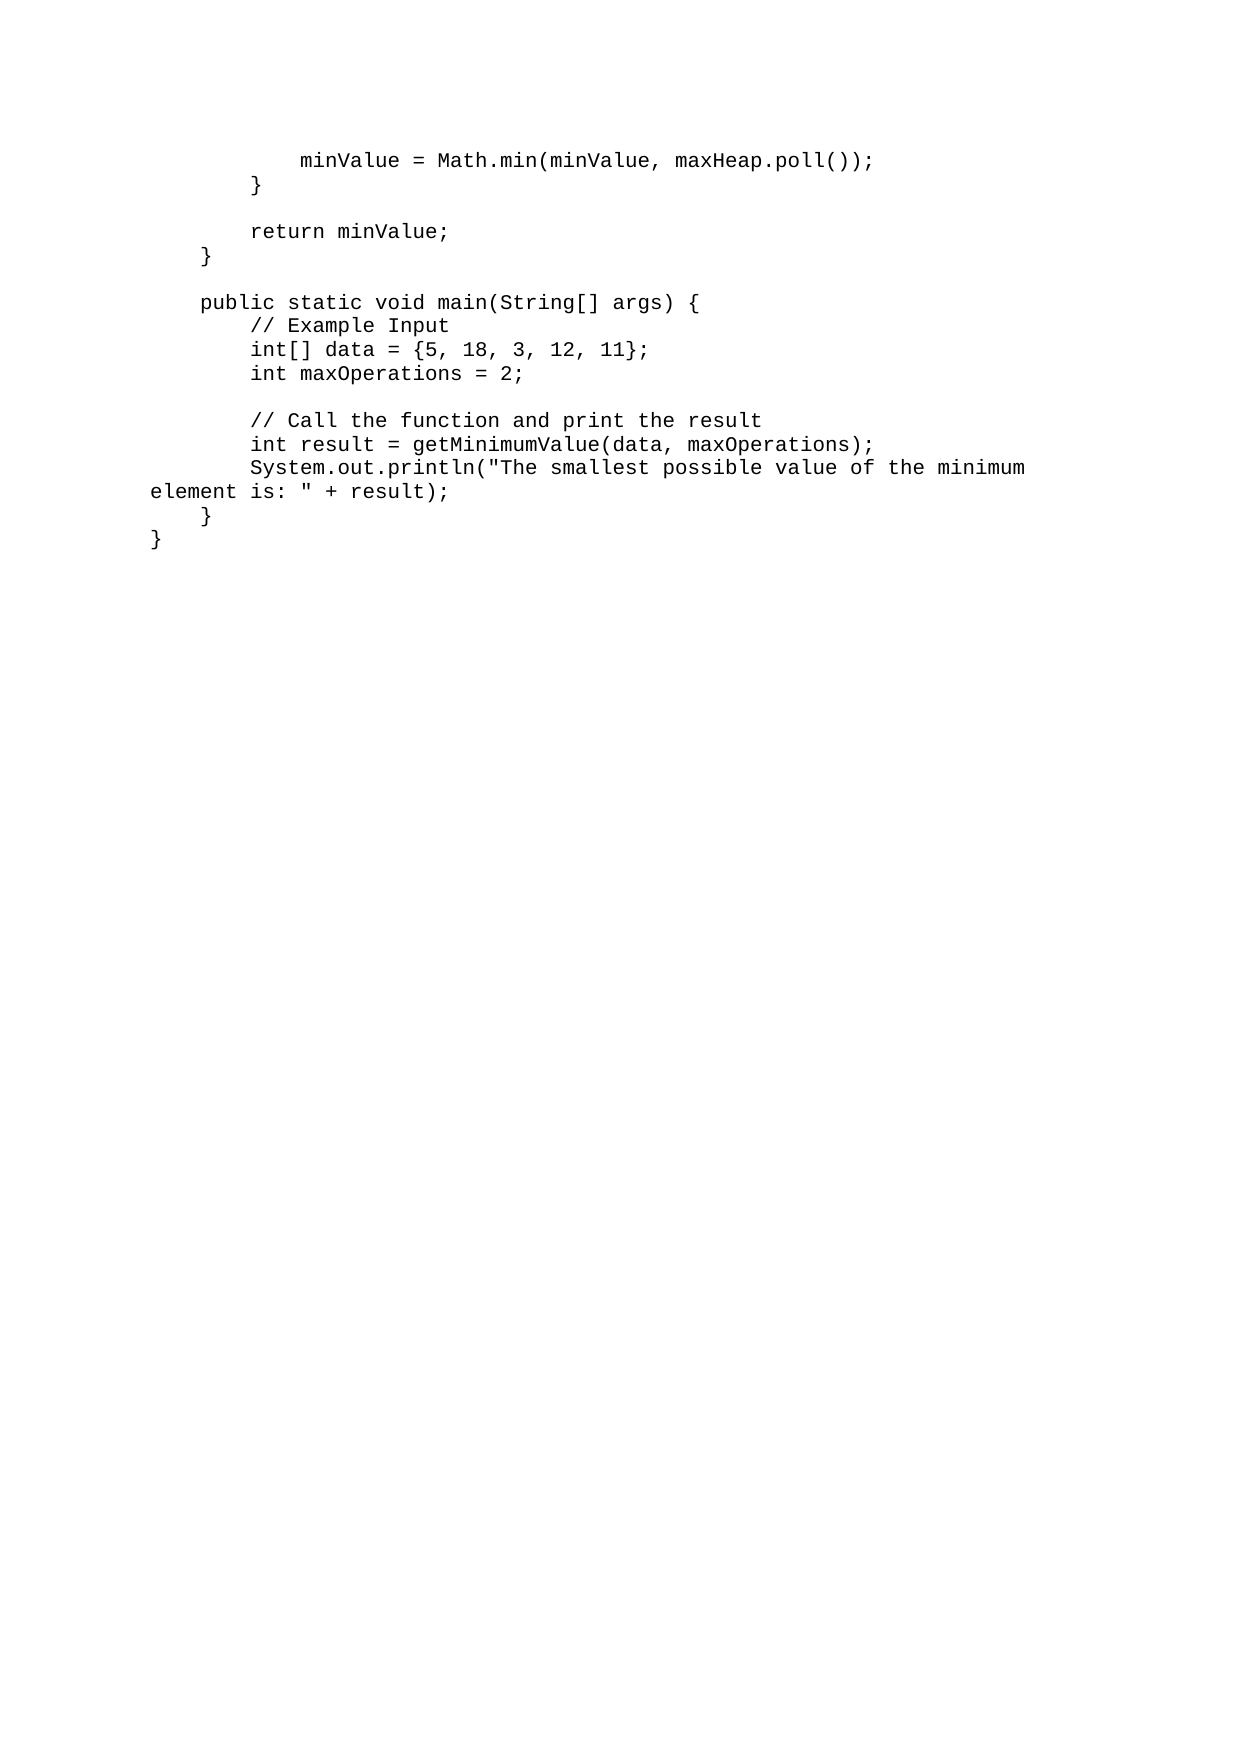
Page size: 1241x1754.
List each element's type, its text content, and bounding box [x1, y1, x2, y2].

text } [150, 505, 1090, 528]
text } [150, 528, 1090, 552]
text // Example Input [150, 316, 1090, 339]
text public static void main(String[] args) { [150, 292, 1090, 316]
text return minValue; [150, 221, 1090, 244]
text minValue = Math.min(minValue, maxHeap.poll()); [150, 150, 1090, 174]
text // Call the function and print the result [150, 410, 1090, 434]
text } [150, 174, 1090, 197]
text int maxOperations = 2; [150, 363, 1090, 386]
text } [150, 244, 1090, 268]
text System.out.println("The smallest possible value of the minimum element is: " + result); [150, 457, 1090, 505]
text int result = getMinimumValue(data, maxOperations); [150, 434, 1090, 457]
text int[] data = {5, 18, 3, 12, 11}; [150, 339, 1090, 363]
